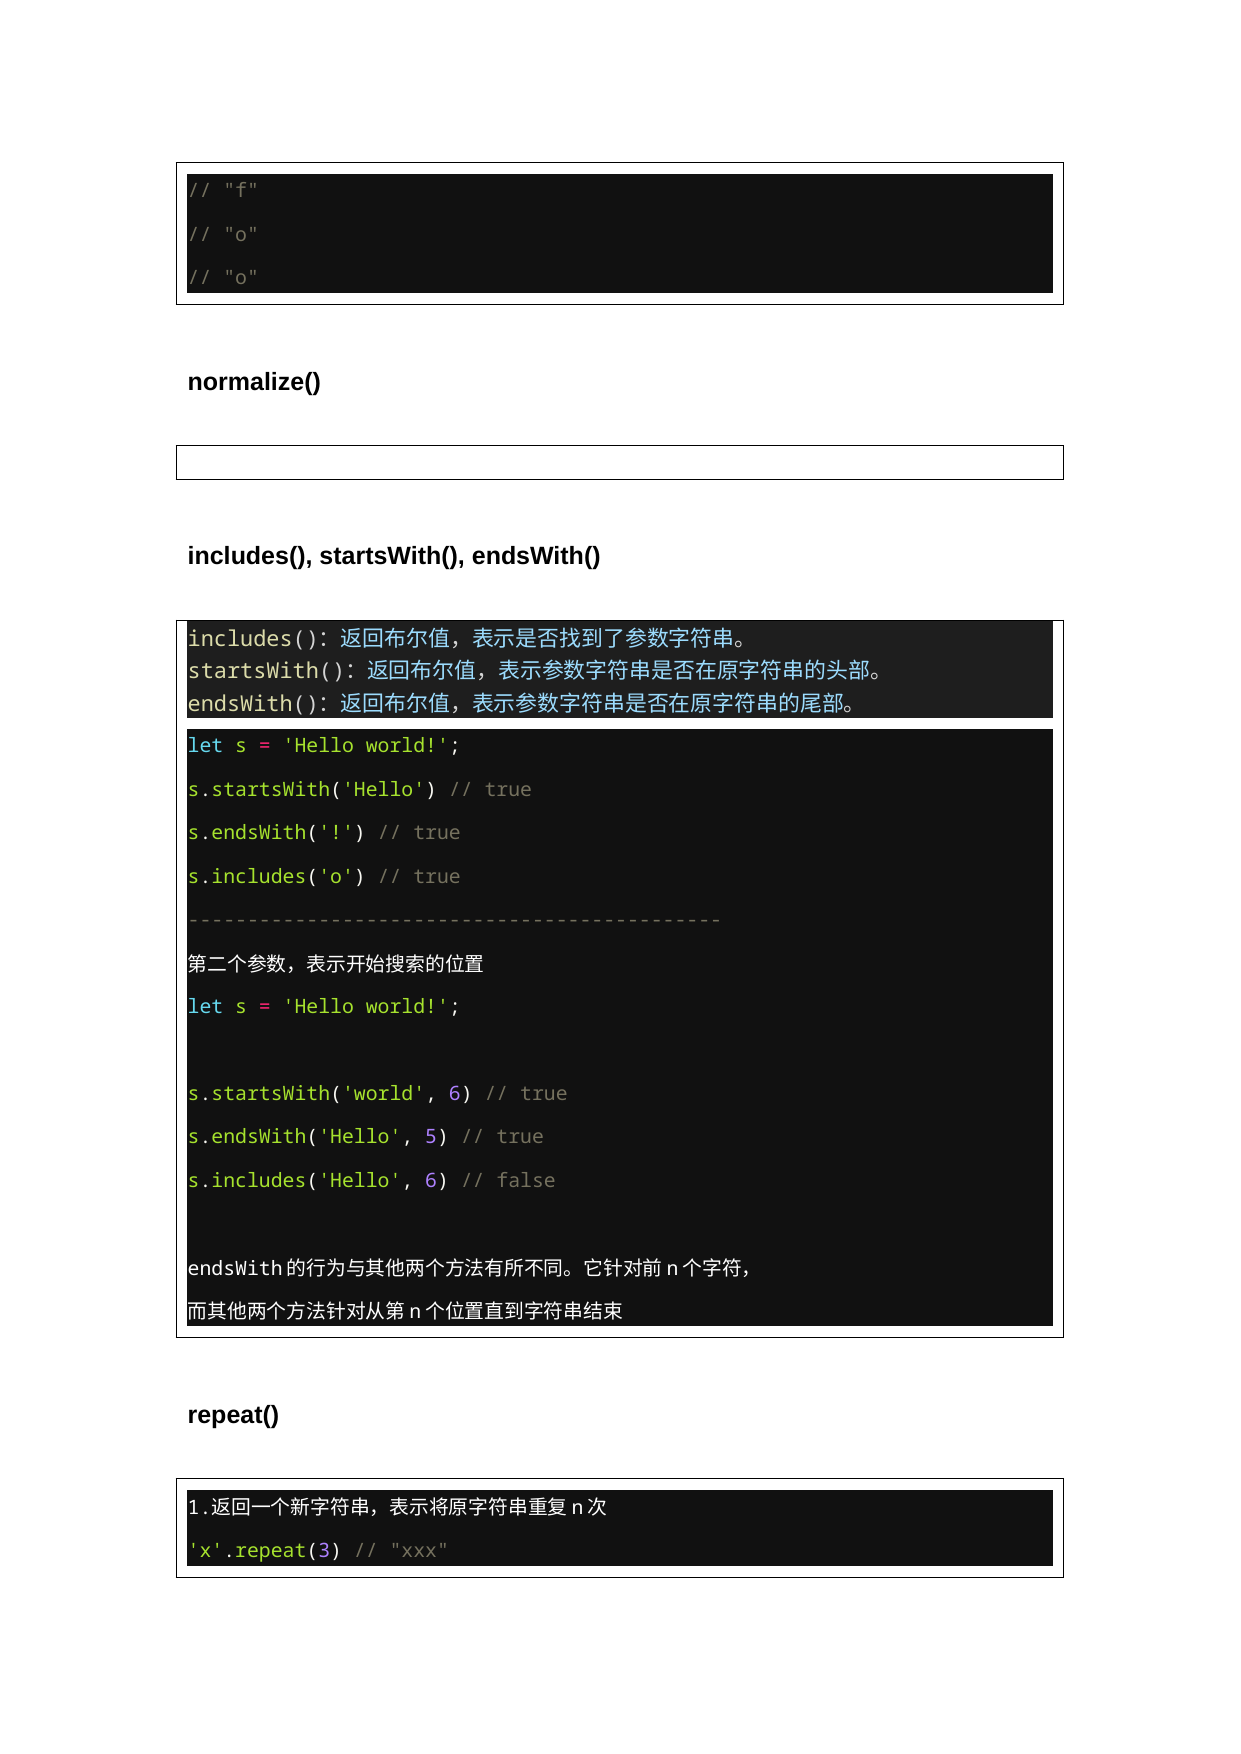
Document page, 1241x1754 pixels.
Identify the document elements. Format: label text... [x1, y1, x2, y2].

subtitle includes(), startsWith(), endsWith() [187, 539, 1053, 572]
subtitle normalize() [187, 365, 1053, 397]
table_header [177, 163, 1063, 304]
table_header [177, 1479, 1063, 1577]
table_header includes()：返回布尔值，表示是否找到了参数字符串。 startsWith()：返回布尔值，表示参数字符串是否在原字符串的头部。 endsWith()：返回布尔值，表示参数字符串是否在原字符串的尾部。 let s = 'Hello world!'; s.startsWith('Hello') // true s.endsWith('!') // true s.includes('o') // true --------------------------------------------- 第二个参数，表示开始搜索的位置 let s = 'Hello world!'; s.startsWith('world', 6) // true s.endsWith('Hello', 5) // true s.includes('Hello', 6) // false endsWith的行为与其他两个方法有所不同。它针对前n个字符， 而其他两个方法针对从第n个位置直到字符串结束 [177, 621, 1063, 1337]
table_header [177, 446, 1063, 479]
subtitle repeat() [187, 1398, 1053, 1430]
